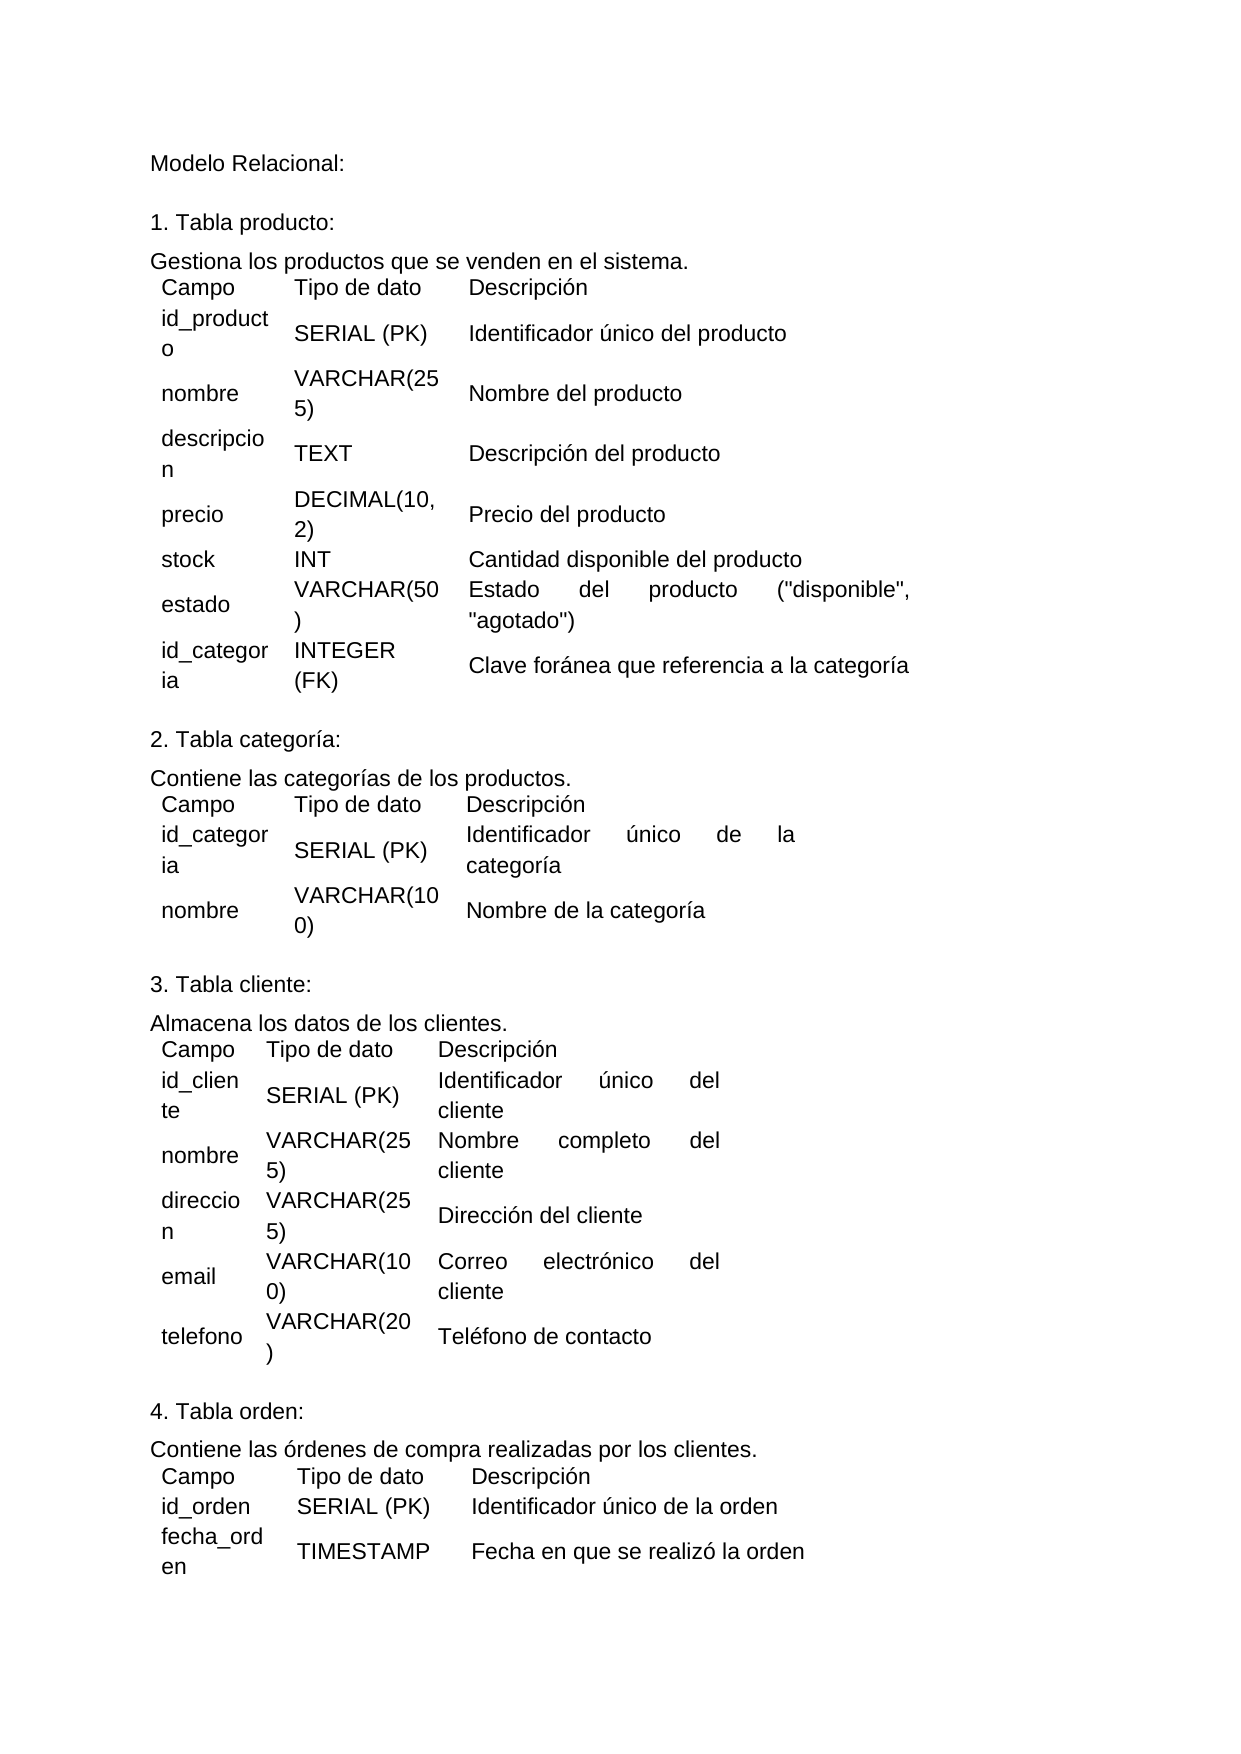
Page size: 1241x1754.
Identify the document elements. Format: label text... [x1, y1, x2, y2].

table_header Tipo de dato [285, 1463, 460, 1493]
table_header Descripción [457, 274, 922, 304]
table_header Tipo de dato [283, 274, 457, 304]
table_cell fecha_orden [150, 1523, 285, 1583]
table_cell SERIAL (PK) [285, 1493, 460, 1523]
text Almacena los datos de los clientes. [150, 1010, 1090, 1036]
table_cell VARCHAR(100) [283, 882, 454, 942]
table_cell SERIAL (PK) [283, 305, 457, 365]
table_cell Precio del producto [457, 486, 922, 546]
table_cell Fecha en que se realizó la orden [460, 1523, 1013, 1583]
table_cell INTEGER (FK) [283, 637, 457, 697]
table_cell nombre [150, 365, 283, 425]
table_header Descripción [460, 1463, 1013, 1493]
table_header Tipo de dato [255, 1036, 426, 1067]
table_cell DECIMAL(10, 2) [283, 486, 457, 546]
table_header Campo [150, 791, 283, 821]
table_cell SERIAL (PK) [255, 1067, 426, 1127]
table_cell id_categoria [150, 637, 283, 697]
table_cell Identificador único del cliente [426, 1067, 731, 1127]
table_cell Identificador único del producto [457, 305, 922, 365]
table_cell TEXT [283, 425, 457, 486]
text Gestiona los productos que se venden en el sistema. [150, 248, 1090, 274]
table_cell descripcion [150, 425, 283, 486]
table_cell VARCHAR(255) [255, 1127, 426, 1187]
table_cell INT [283, 546, 457, 576]
table_cell VARCHAR(255) [255, 1188, 426, 1248]
table_cell Estado del producto ("disponible", "agotado") [457, 576, 922, 637]
table_cell Descripción del producto [457, 425, 922, 486]
subtitle 3. Tabla cliente: [150, 971, 1090, 998]
table_cell VARCHAR(20) [255, 1308, 426, 1369]
table_cell Identificador único de la orden [460, 1493, 1013, 1523]
table_cell id_orden [150, 1493, 285, 1523]
table_cell precio [150, 486, 283, 546]
table_cell direccion [150, 1188, 254, 1248]
table_cell Nombre completo del cliente [426, 1127, 731, 1187]
table_cell Clave foránea que referencia a la categoría [457, 637, 922, 697]
table_cell nombre [150, 1127, 254, 1187]
table_cell VARCHAR(255) [283, 365, 457, 425]
table_cell VARCHAR(50) [283, 576, 457, 637]
subtitle 2. Tabla categoría: [150, 726, 1090, 753]
table_cell telefono [150, 1308, 254, 1369]
table_cell Dirección del cliente [426, 1188, 731, 1248]
table_cell TIMESTAMP [285, 1523, 460, 1583]
table_cell nombre [150, 882, 283, 942]
table_header Descripción [426, 1036, 731, 1067]
table_header Campo [150, 274, 283, 304]
table_header Tipo de dato [283, 791, 454, 821]
table_cell estado [150, 576, 283, 637]
table_cell Nombre del producto [457, 365, 922, 425]
table_cell id_cliente [150, 1067, 254, 1127]
table_cell Teléfono de contacto [426, 1308, 731, 1369]
subtitle Modelo Relacional: [150, 150, 1090, 176]
table_cell Nombre de la categoría [455, 882, 806, 942]
subtitle 4. Tabla orden: [150, 1398, 1090, 1424]
table_header Descripción [455, 791, 806, 821]
table_cell email [150, 1248, 254, 1308]
table_cell SERIAL (PK) [283, 821, 454, 882]
table_cell Cantidad disponible del producto [457, 546, 922, 576]
subtitle 1. Tabla producto: [150, 209, 1090, 236]
text Contiene las órdenes de compra realizadas por los clientes. [150, 1436, 1090, 1463]
table_cell id_producto [150, 305, 283, 365]
table_cell VARCHAR(100) [255, 1248, 426, 1308]
text Contiene las categorías de los productos. [150, 765, 1090, 791]
table_cell id_categoria [150, 821, 283, 882]
table_cell stock [150, 546, 283, 576]
table_header Campo [150, 1036, 254, 1067]
table_cell Identificador único de la categoría [455, 821, 806, 882]
table_header Campo [150, 1463, 285, 1493]
table_cell Correo electrónico del cliente [426, 1248, 731, 1308]
